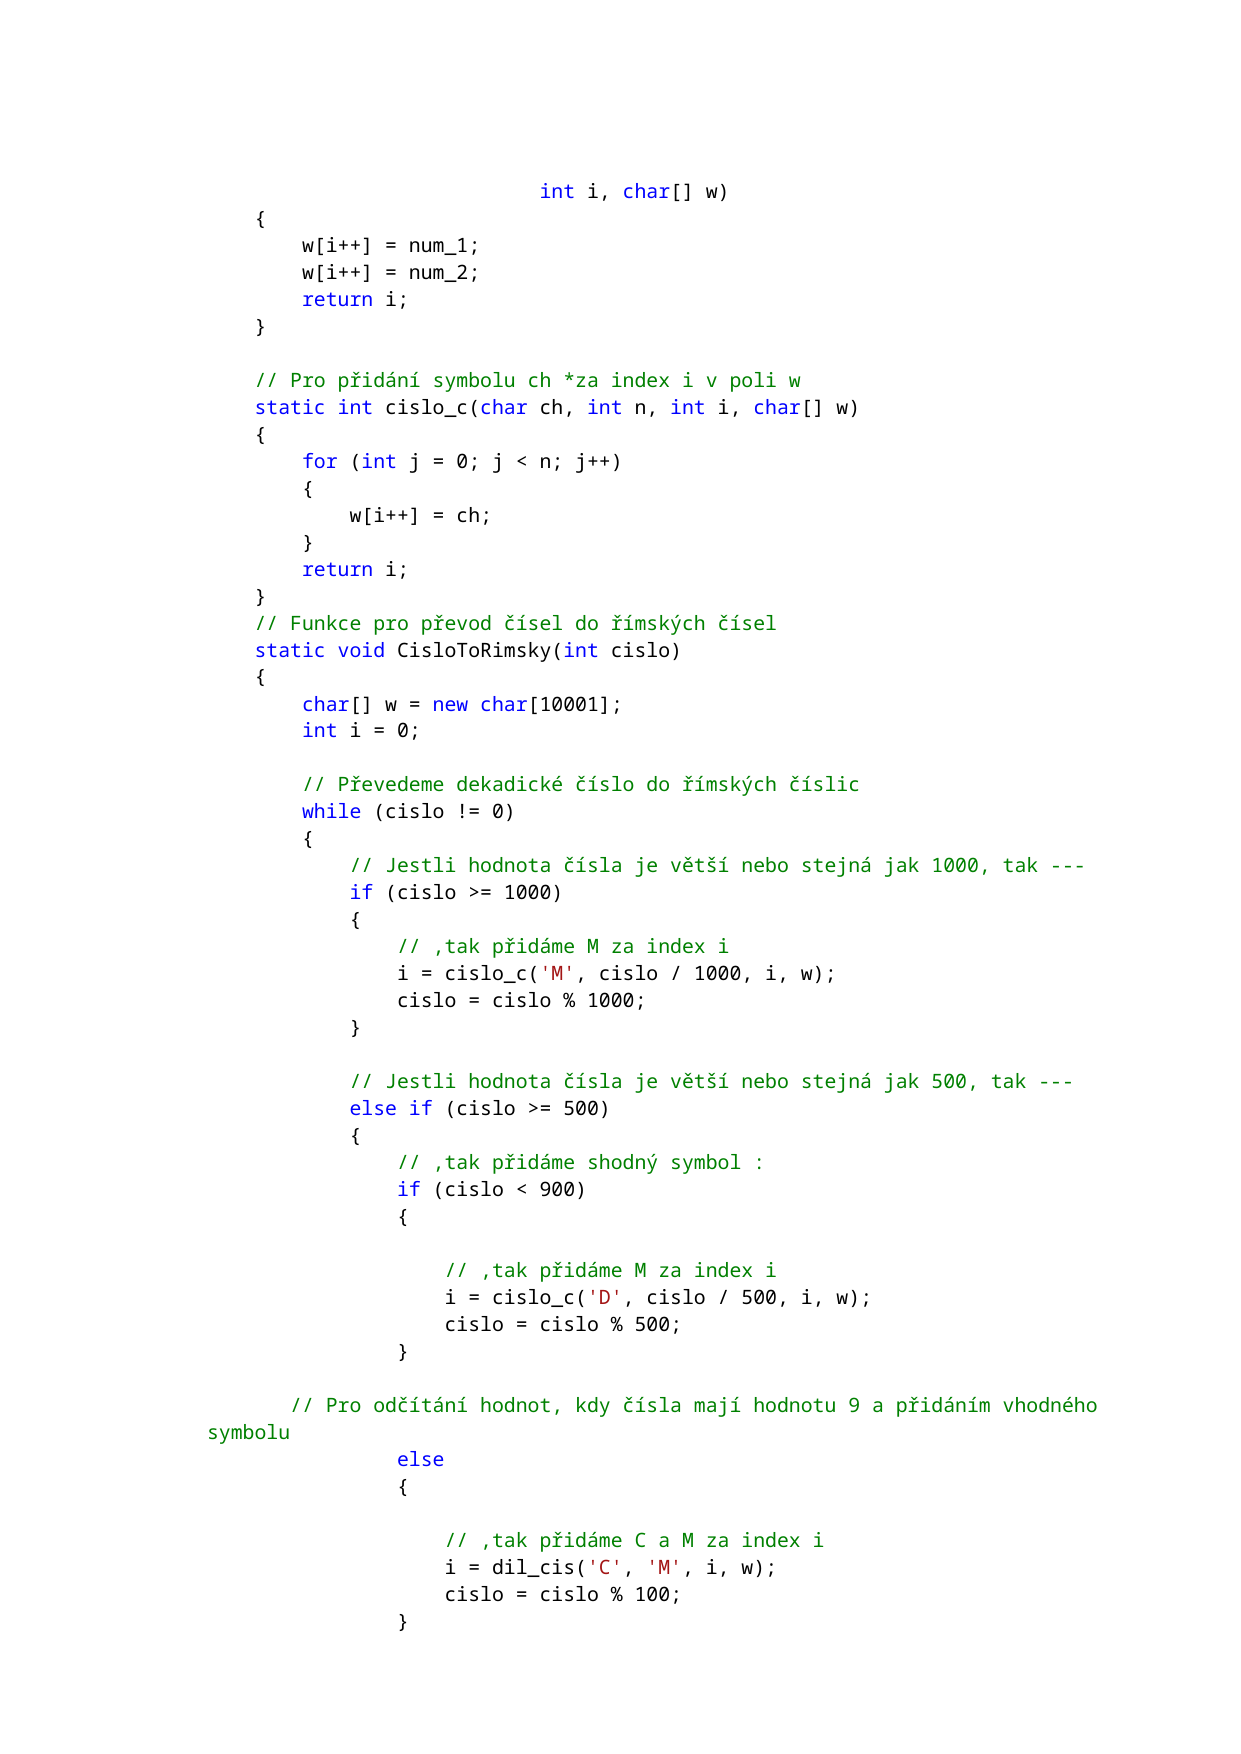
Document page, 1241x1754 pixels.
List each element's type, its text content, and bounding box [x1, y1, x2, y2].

text { [207, 1121, 1122, 1148]
text if (cislo < 900) [207, 1175, 1122, 1202]
text } [207, 312, 1122, 339]
text while (cislo != 0) [207, 798, 1122, 825]
text int i, char[] w) [207, 177, 1122, 204]
text static int cislo_c(char ch, int n, int i, char[] w) [207, 393, 1122, 420]
text // Jestli hodnota čísla je větší nebo stejná jak 1000, tak --- [207, 852, 1122, 879]
text return i; [207, 285, 1122, 312]
text } [207, 1337, 1122, 1364]
text cislo = cislo % 500; [207, 1310, 1122, 1337]
text return i; [207, 555, 1122, 582]
text { [207, 1202, 1122, 1229]
text // ,tak přidáme M za index i [207, 1256, 1122, 1283]
text w[i++] = num_1; [207, 231, 1122, 258]
text // ,tak přidáme shodný symbol : [207, 1148, 1122, 1175]
text { [207, 474, 1122, 501]
text // Převedeme dekadické číslo do římských číslic [207, 771, 1122, 798]
text } [207, 582, 1122, 609]
text // Pro odčítání hodnot, kdy čísla mají hodnotu 9 a přidáním vhodného symbolu [207, 1391, 1122, 1445]
text // ,tak přidáme C a M za index i [207, 1526, 1122, 1553]
text else if (cislo >= 500) [207, 1094, 1122, 1121]
text char[] w = new char[10001]; [207, 690, 1122, 717]
text // Jestli hodnota čísla je větší nebo stejná jak 500, tak --- [207, 1067, 1122, 1094]
text } [207, 528, 1122, 555]
text // Funkce pro převod čísel do římských čísel [207, 609, 1122, 636]
text static void CisloToRimsky(int cislo) [207, 636, 1122, 663]
text cislo = cislo % 1000; [207, 987, 1122, 1013]
text } [207, 1013, 1122, 1041]
text } [207, 1607, 1122, 1634]
text for (int j = 0; j < n; j++) [207, 447, 1122, 474]
text i = dil_cis('C', 'M', i, w); [207, 1553, 1122, 1580]
text { [207, 663, 1122, 690]
text { [207, 906, 1122, 933]
text { [207, 420, 1122, 447]
text // ,tak přidáme M za index i [207, 933, 1122, 959]
text i = cislo_c('M', cislo / 1000, i, w); [207, 959, 1122, 987]
text cislo = cislo % 100; [207, 1580, 1122, 1607]
text else [207, 1445, 1122, 1472]
text if (cislo >= 1000) [207, 879, 1122, 906]
text { [207, 204, 1122, 231]
text w[i++] = ch; [207, 501, 1122, 528]
text { [207, 1472, 1122, 1499]
text i = cislo_c('D', cislo / 500, i, w); [207, 1283, 1122, 1310]
text w[i++] = num_2; [207, 258, 1122, 285]
text int i = 0; [207, 717, 1122, 744]
text // Pro přidání symbolu ch *za index i v poli w [207, 366, 1122, 393]
text { [207, 825, 1122, 852]
